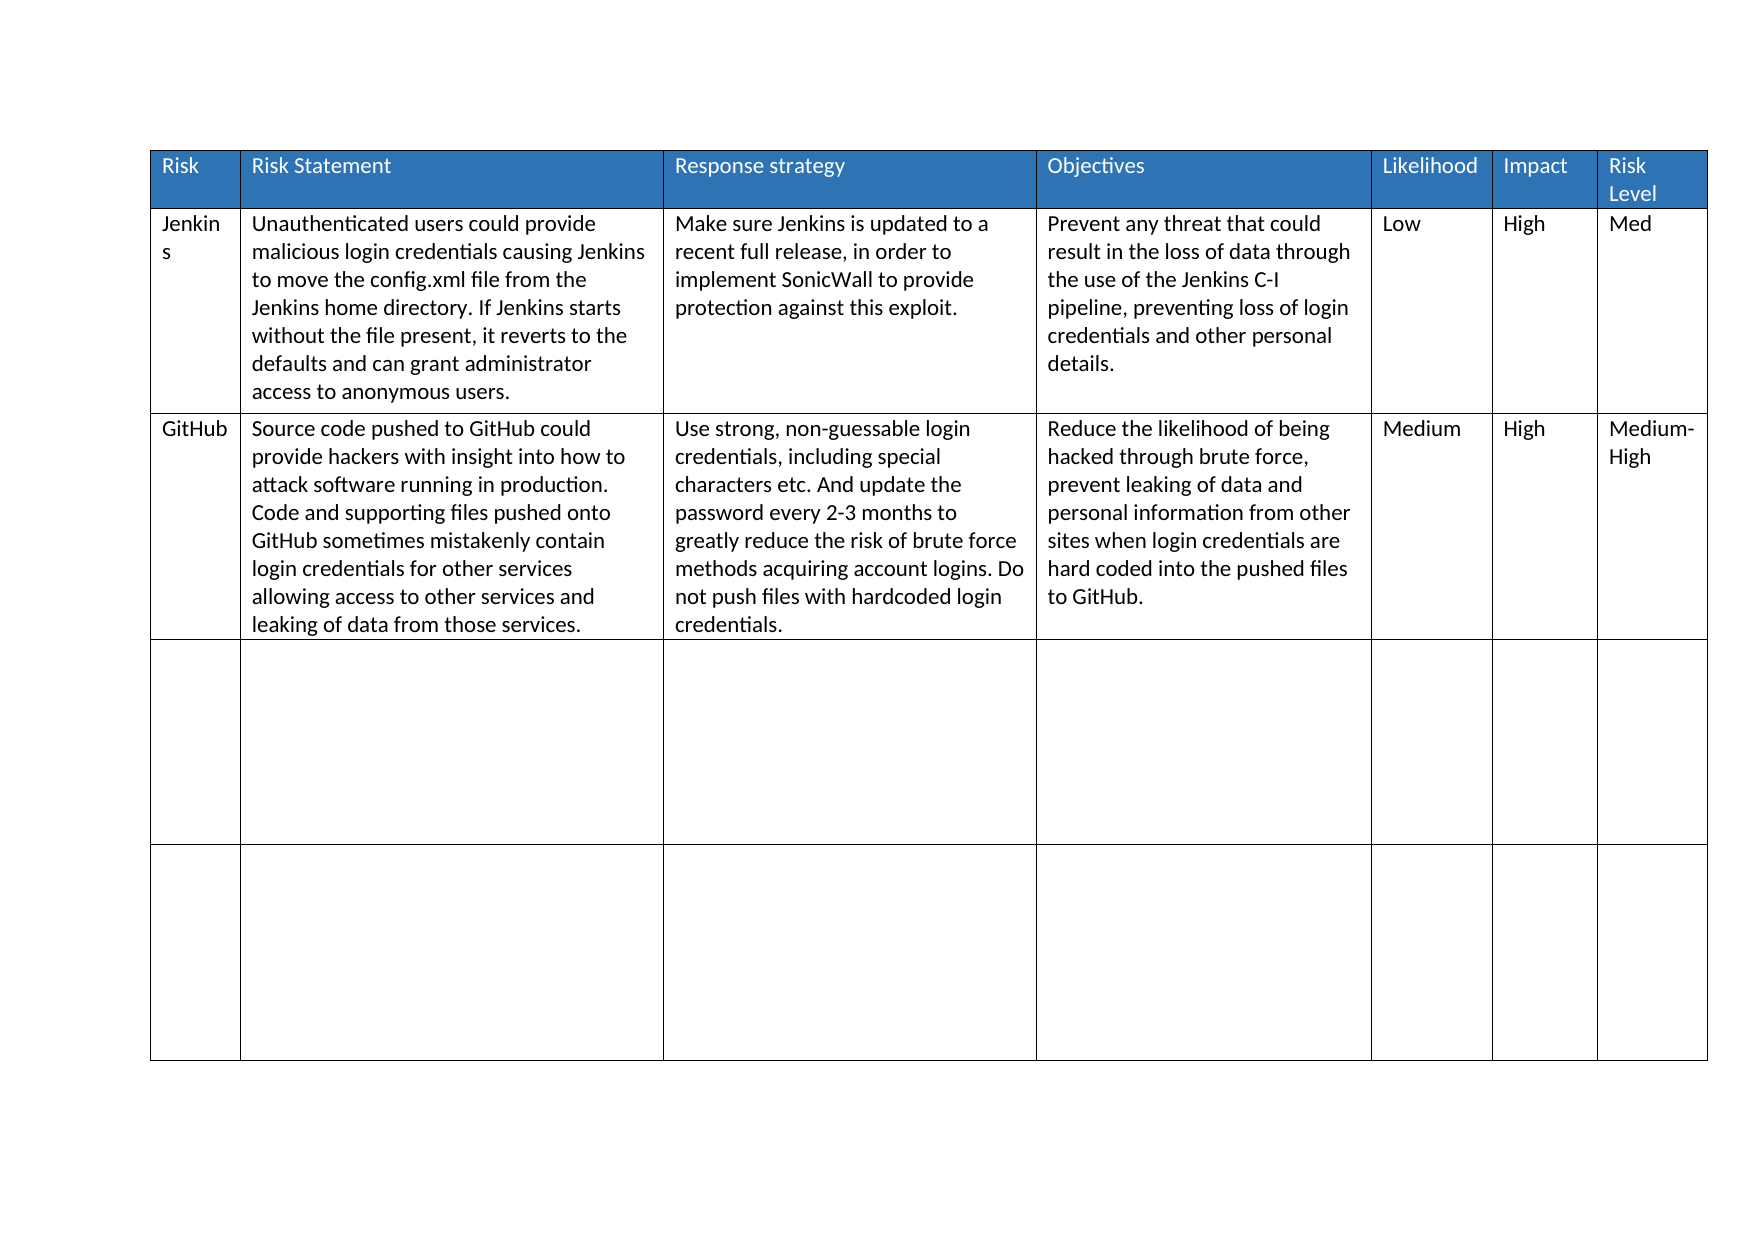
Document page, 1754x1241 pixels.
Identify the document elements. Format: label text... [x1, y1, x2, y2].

table_cell Source code pushed to GitHub could provide hackers with insight into how to attack software running in production. Code and supporting files pushed onto GitHub sometimes mistakenly contain login credentials for other services allowing access to other services and leaking of data from those services. [241, 414, 663, 638]
table_cell [1372, 845, 1492, 1060]
table_cell [241, 640, 663, 843]
table_cell Low [1372, 209, 1492, 413]
table_cell Jenkins [151, 209, 240, 413]
table_cell [151, 845, 240, 1060]
table_cell High [1493, 414, 1597, 638]
table_cell [1037, 845, 1371, 1060]
table_cell [1493, 845, 1597, 1060]
table_cell [664, 845, 1036, 1060]
table_cell Reduce the likelihood of being hacked through brute force, prevent leaking of data and personal information from other sites when login credentials are hard coded into the pushed files to GitHub. [1037, 414, 1371, 638]
table_cell [1372, 640, 1492, 843]
table_header Likelihood [1372, 151, 1492, 208]
table_header Risk [151, 151, 240, 208]
table_cell Make sure Jenkins is updated to a recent full release, in order to implement SonicWall to provide protection against this exploit. [664, 209, 1036, 413]
table_header Risk Statement [241, 151, 663, 208]
table_header Risk Level [1598, 151, 1707, 208]
table_cell Med [1598, 209, 1707, 413]
table_cell Prevent any threat that could result in the loss of data through the use of the Jenkins C-I pipeline, preventing loss of login credentials and other personal details. [1037, 209, 1371, 413]
table_cell [1037, 640, 1371, 843]
table_cell Medium-High [1598, 414, 1707, 638]
table_header Objectives [1037, 151, 1371, 208]
table_cell [1598, 640, 1707, 843]
table_cell [664, 640, 1036, 843]
table_cell [151, 640, 240, 843]
table_cell [241, 845, 663, 1060]
table_cell Use strong, non-guessable login credentials, including special characters etc. And update the password every 2-3 months to greatly reduce the risk of brute force methods acquiring account logins. Do not push files with hardcoded login credentials. [664, 414, 1036, 638]
table_cell [1493, 640, 1597, 843]
table_cell [1598, 845, 1707, 1060]
table_cell Medium [1372, 414, 1492, 638]
table_cell Unauthenticated users could provide malicious login credentials causing Jenkins to move the config.xml file from the Jenkins home directory. If Jenkins starts without the file present, it reverts to the defaults and can grant administrator access to anonymous users. [241, 209, 663, 413]
table_cell High [1493, 209, 1597, 413]
table_cell GitHub [151, 414, 240, 638]
table_header Response strategy [664, 151, 1036, 208]
table_header Impact [1493, 151, 1597, 208]
